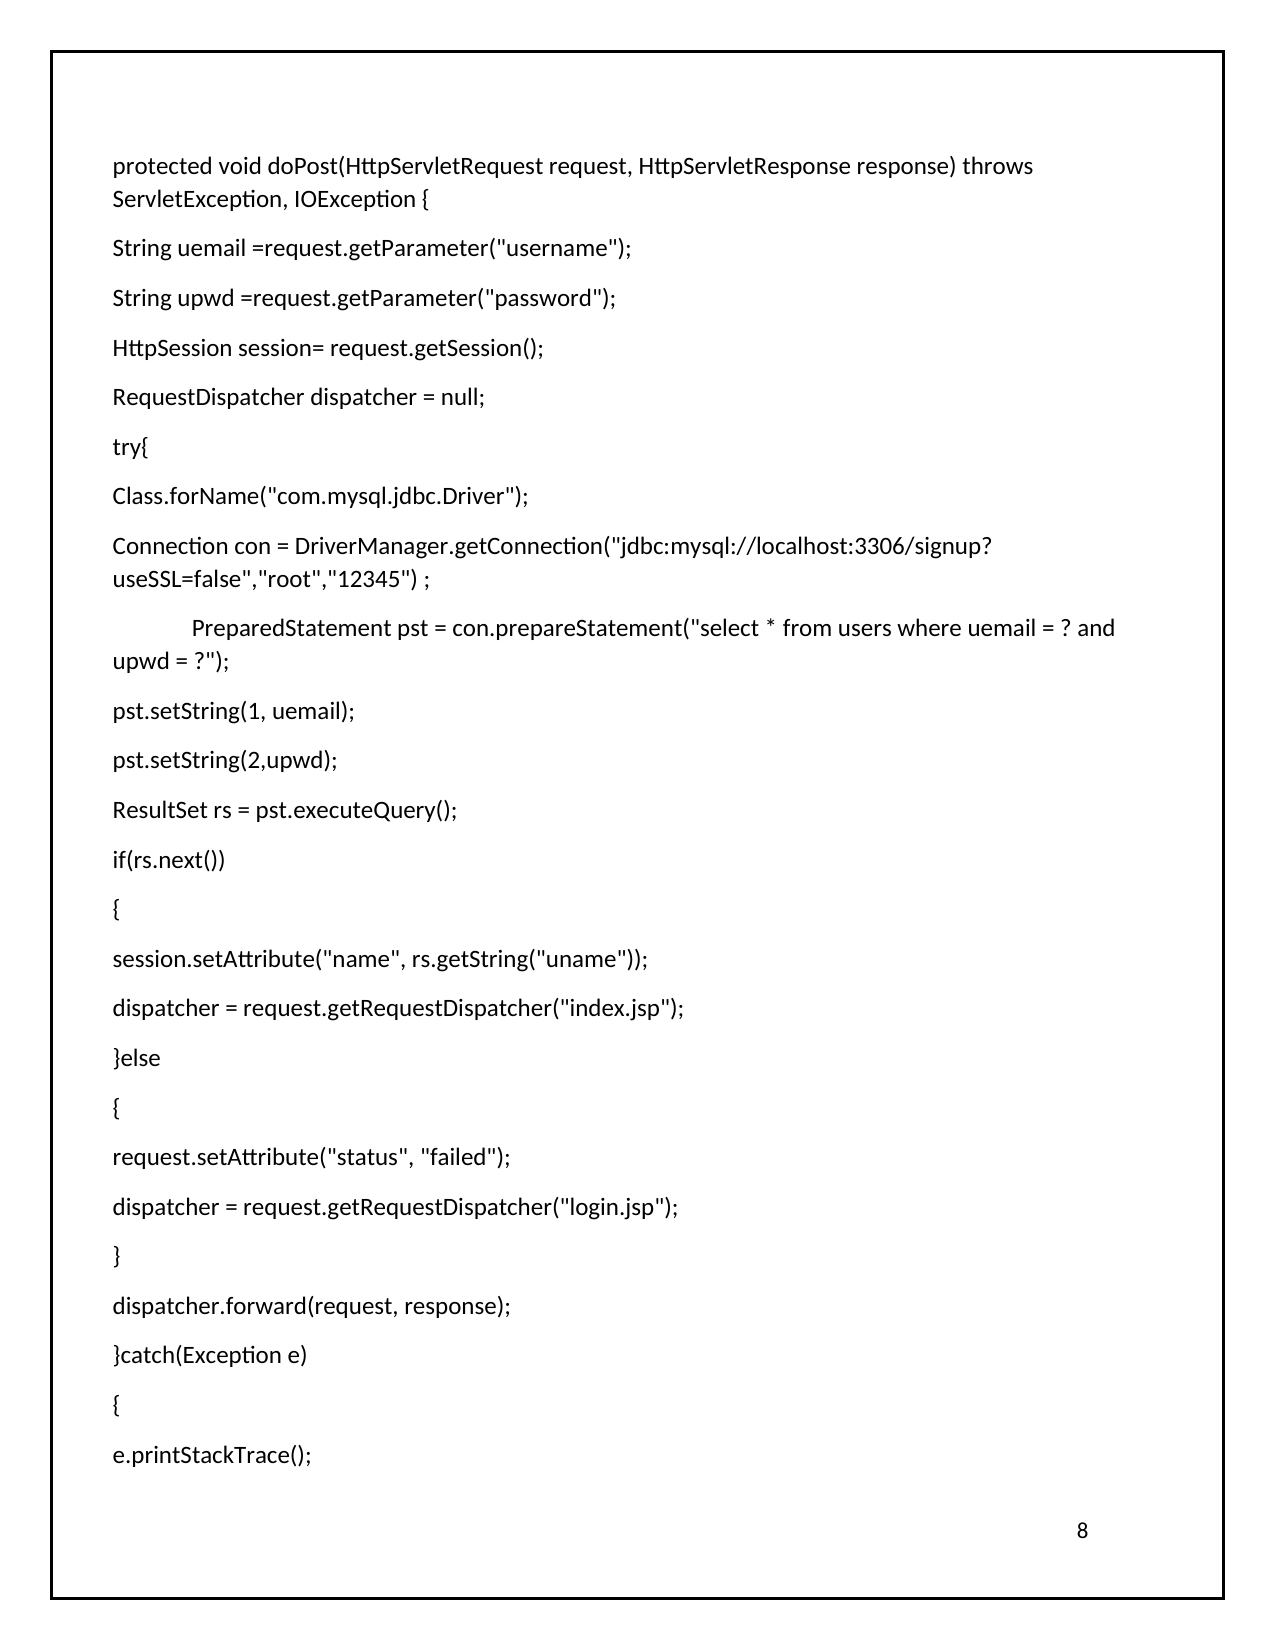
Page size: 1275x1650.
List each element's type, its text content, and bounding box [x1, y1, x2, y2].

text dispatcher = request.getRequestDispatcher("index.jsp"); [112, 992, 1162, 1023]
text } [112, 1240, 1162, 1271]
text }else [112, 1042, 1162, 1073]
text RequestDispatcher dispatcher = null; [112, 381, 1162, 412]
text e.printStackTrace(); [112, 1439, 1162, 1469]
text pst.setString(2,upwd); [112, 744, 1162, 775]
text pst.setString(1, uemail); [112, 695, 1162, 726]
text try{ [112, 431, 1162, 461]
text String uemail =request.getParameter("username"); [112, 232, 1162, 263]
text session.setAttribute("name", rs.getString("uname")); [112, 943, 1162, 973]
text ResultSet rs = pst.executeQuery(); [112, 794, 1162, 825]
text request.setAttribute("status", "failed"); [112, 1141, 1162, 1172]
text { [112, 1092, 1162, 1122]
text { [112, 1389, 1162, 1420]
text if(rs.next()) [112, 844, 1162, 874]
text Connection con = DriverManager.getConnection("jdbc:mysql://localhost:3306/signup?useSSL=false","root","12345") ; [112, 530, 1162, 593]
text { [112, 893, 1162, 924]
text protected void doPost(HttpServletRequest request, HttpServletResponse response) throws ServletException, IOException { [112, 150, 1162, 213]
text }catch(Exception e) [112, 1339, 1162, 1370]
text Class.forName("com.mysql.jdbc.Driver"); [112, 480, 1162, 511]
text String upwd =request.getParameter("password"); [112, 282, 1162, 313]
text HttpSession session= request.getSession(); [112, 332, 1162, 362]
text dispatcher.forward(request, response); [112, 1290, 1162, 1321]
text dispatcher = request.getRequestDispatcher("login.jsp"); [112, 1191, 1162, 1221]
text PreparedStatement pst = con.prepareStatement("select * from users where uemail = ? and upwd = ?"); [112, 612, 1162, 676]
